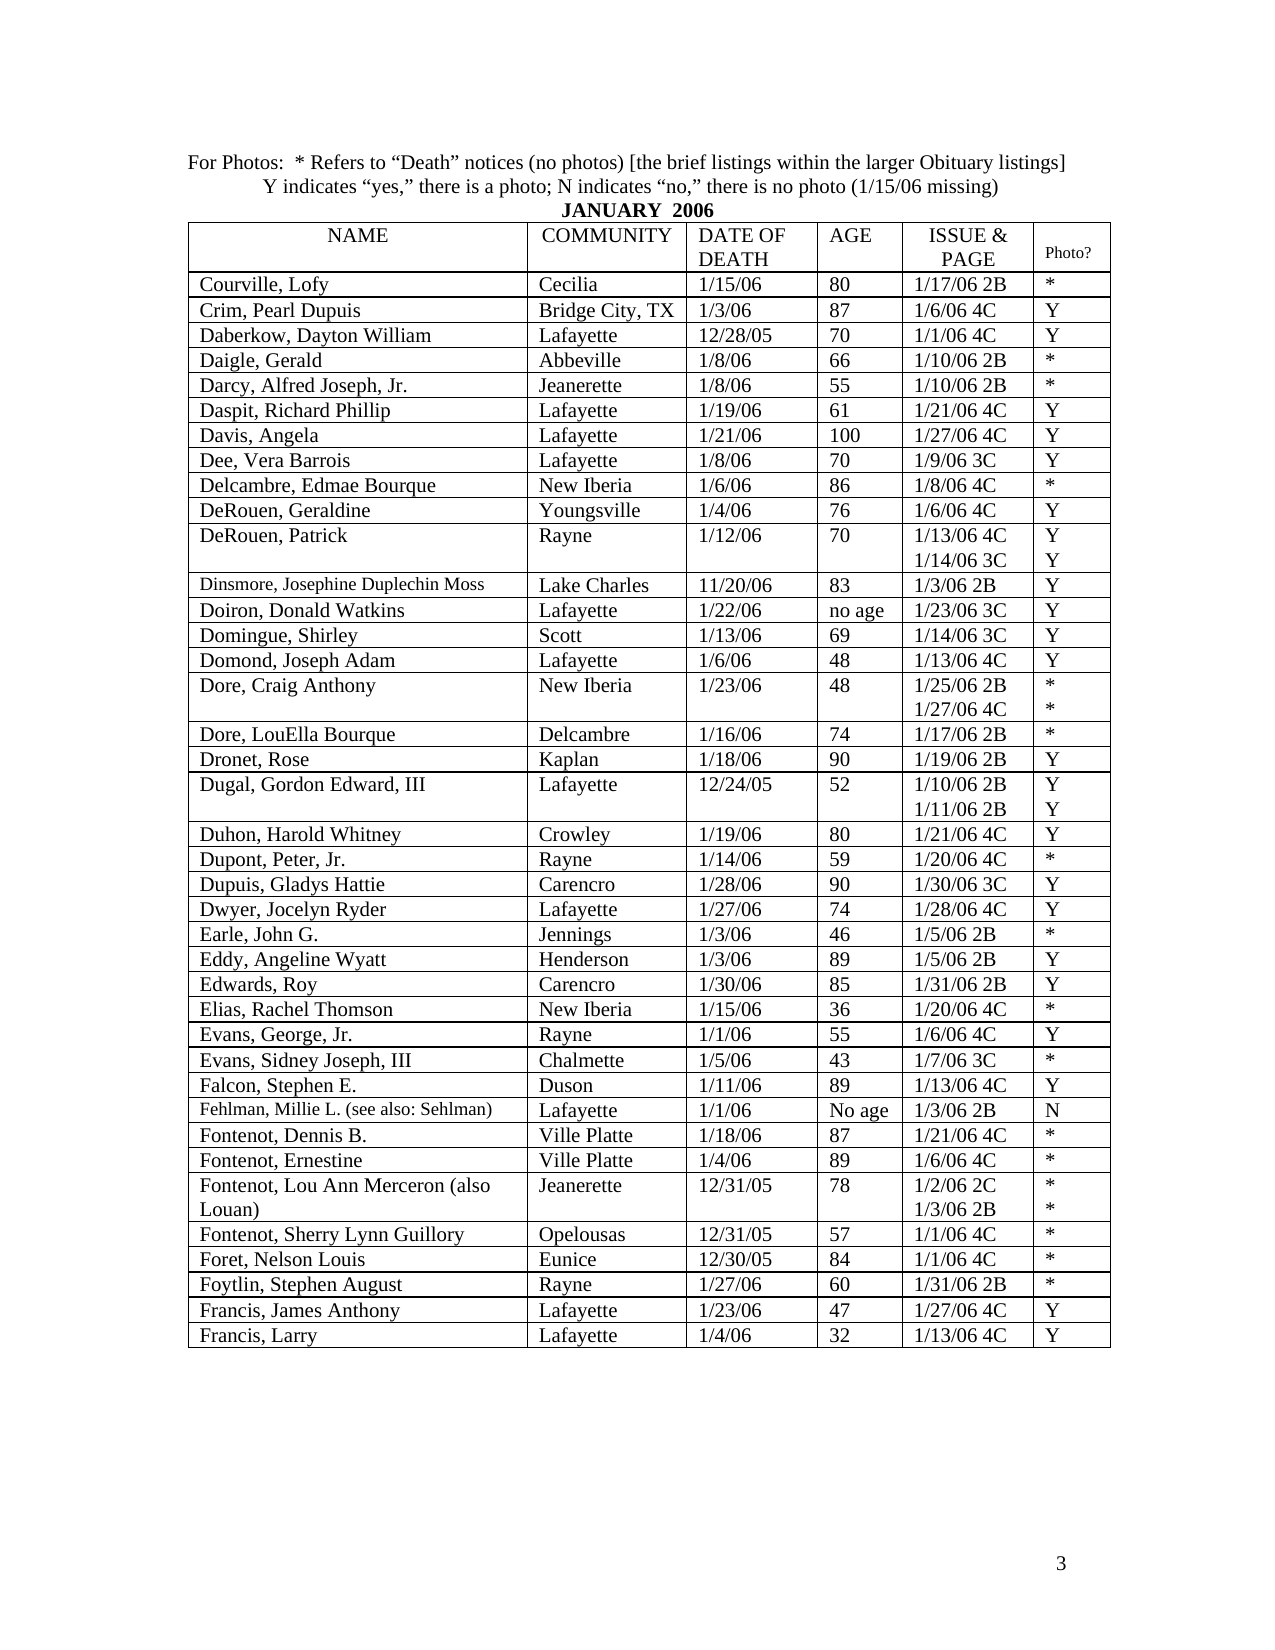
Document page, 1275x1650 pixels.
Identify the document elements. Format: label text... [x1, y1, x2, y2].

table_cell * * [1034, 673, 1110, 721]
table_cell 70 [818, 323, 902, 347]
table_cell Dronet, Rose [189, 747, 527, 771]
table_cell Youngsville [528, 498, 686, 522]
table_cell 1/6/06 4C [903, 1148, 1033, 1172]
table_cell Delcambre [528, 722, 686, 746]
table_cell Dugal, Gordon Edward, III [189, 773, 527, 821]
table_cell Rayne [528, 1273, 686, 1296]
table_cell Daberkow, Dayton William [189, 323, 527, 347]
table_cell Y [1034, 972, 1110, 996]
table_cell Chalmette [528, 1048, 686, 1072]
table_cell 1/31/06 2B [903, 1273, 1033, 1296]
table_cell 1/17/06 2B [903, 722, 1033, 746]
table_cell Eunice [528, 1247, 686, 1271]
table_cell Fontenot, Dennis B. [189, 1123, 527, 1147]
table_cell Dore, Craig Anthony [189, 673, 527, 721]
table_cell 1/23/06 [687, 1298, 817, 1322]
table_cell 74 [818, 722, 902, 746]
table_cell 1/12/06 [687, 524, 817, 572]
table_cell 1/21/06 4C [903, 1123, 1033, 1147]
table_cell Y [1034, 1073, 1110, 1097]
table_cell 1/6/06 4C [903, 1023, 1033, 1046]
table_cell Darcy, Alfred Joseph, Jr. [189, 373, 527, 397]
table_cell 1/31/06 2B [903, 972, 1033, 996]
table_cell Y [1034, 423, 1110, 447]
table_cell Dore, LouElla Bourque [189, 722, 527, 746]
table_cell Crim, Pearl Dupuis [189, 298, 527, 322]
table_cell 1/23/06 3C [903, 598, 1033, 622]
table_cell Duhon, Harold Whitney [189, 822, 527, 846]
table_cell * [1034, 1148, 1110, 1172]
table_cell DeRouen, Geraldine [189, 498, 527, 522]
table_cell Davis, Angela [189, 423, 527, 447]
table_cell * [1034, 273, 1110, 296]
table_cell * [1034, 348, 1110, 372]
table_cell 1/11/06 [687, 1073, 817, 1097]
table_cell * [1034, 1048, 1110, 1072]
table_cell Dupont, Peter, Jr. [189, 847, 527, 871]
table_cell 78 [818, 1173, 902, 1221]
table_cell * [1034, 473, 1110, 497]
table_cell Evans, Sidney Joseph, III [189, 1048, 527, 1072]
table_cell Y [1034, 498, 1110, 522]
table_cell 1/23/06 [687, 673, 817, 721]
table_cell No age [818, 1098, 902, 1122]
table_cell 1/25/06 2B 1/27/06 4C [903, 673, 1033, 721]
table_cell Daigle, Gerald [189, 348, 527, 372]
table_cell 100 [818, 423, 902, 447]
table_cell New Iberia [528, 673, 686, 721]
table_cell 1/1/06 [687, 1023, 817, 1046]
table_header Photo? [1034, 223, 1110, 271]
table_cell 1/3/06 2B [903, 1098, 1033, 1122]
table_cell Lafayette [528, 448, 686, 472]
table_cell 1/4/06 [687, 1323, 817, 1347]
table_cell 1/13/06 4C 1/14/06 3C [903, 524, 1033, 572]
table_cell 52 [818, 773, 902, 821]
table_cell 1/4/06 [687, 498, 817, 522]
table_cell 1/27/06 [687, 897, 817, 921]
table_cell 1/21/06 4C [903, 822, 1033, 846]
table_cell 1/30/06 [687, 972, 817, 996]
table_cell 48 [818, 648, 902, 672]
table_cell Domond, Joseph Adam [189, 648, 527, 672]
table_cell Dwyer, Jocelyn Ryder [189, 897, 527, 921]
table_cell 80 [818, 273, 902, 296]
table_cell DeRouen, Patrick [189, 524, 527, 572]
table_cell 1/15/06 [687, 273, 817, 296]
table_cell 1/8/06 [687, 448, 817, 472]
table_cell Doiron, Donald Watkins [189, 598, 527, 622]
table_cell Fontenot, Lou Ann Merceron (also Louan) [189, 1173, 527, 1221]
table_cell * [1034, 1273, 1110, 1296]
table_cell N [1034, 1098, 1110, 1122]
table_cell 59 [818, 847, 902, 871]
table_header AGE [818, 223, 902, 271]
table_cell Bridge City, TX [528, 298, 686, 322]
table_cell 1/2/06 2C 1/3/06 2B [903, 1173, 1033, 1221]
table_cell Fehlman, Millie L. (see also: Sehlman) [189, 1098, 527, 1122]
table_cell Lafayette [528, 423, 686, 447]
table_cell Dee, Vera Barrois [189, 448, 527, 472]
table_cell 1/9/06 3C [903, 448, 1033, 472]
table_cell 70 [818, 524, 902, 572]
table_cell 1/8/06 [687, 348, 817, 372]
table_cell Eddy, Angeline Wyatt [189, 947, 527, 971]
table_header COMMUNITY [528, 223, 686, 271]
table_cell 1/1/06 [687, 1098, 817, 1122]
table_cell Lafayette [528, 1298, 686, 1322]
table_cell 1/14/06 3C [903, 623, 1033, 647]
table_cell 48 [818, 673, 902, 721]
table_cell 60 [818, 1273, 902, 1296]
table_cell 47 [818, 1298, 902, 1322]
table_cell Y [1034, 897, 1110, 921]
table_cell Fontenot, Ernestine [189, 1148, 527, 1172]
table_cell 70 [818, 448, 902, 472]
table_cell 32 [818, 1323, 902, 1347]
table_cell Elias, Rachel Thomson [189, 997, 527, 1021]
table_cell Lafayette [528, 323, 686, 347]
table_cell Opelousas [528, 1222, 686, 1246]
table_header NAME [189, 223, 527, 271]
table_cell 46 [818, 922, 902, 946]
table_cell no age [818, 598, 902, 622]
table_cell 1/6/06 4C [903, 498, 1033, 522]
table_cell 80 [818, 822, 902, 846]
table_cell 36 [818, 997, 902, 1021]
table_cell 1/28/06 4C [903, 897, 1033, 921]
table_cell 1/3/06 [687, 298, 817, 322]
table_cell 1/6/06 4C [903, 298, 1033, 322]
table_cell 87 [818, 1123, 902, 1147]
table_cell * * [1034, 1173, 1110, 1221]
table_cell Daspit, Richard Phillip [189, 398, 527, 422]
table_cell Dinsmore, Josephine Duplechin Moss [189, 573, 527, 597]
table_cell Y Y [1034, 773, 1110, 821]
table_cell Earle, John G. [189, 922, 527, 946]
table_cell Foytlin, Stephen August [189, 1273, 527, 1296]
table_header ISSUE & PAGE [903, 223, 1033, 271]
table_cell 1/27/06 4C [903, 1298, 1033, 1322]
table_cell 66 [818, 348, 902, 372]
table_cell Dupuis, Gladys Hattie [189, 872, 527, 896]
table_cell Duson [528, 1073, 686, 1097]
table_cell * [1034, 1123, 1110, 1147]
table_cell Y [1034, 598, 1110, 622]
table_cell Carencro [528, 872, 686, 896]
table_cell 87 [818, 298, 902, 322]
table_cell Lafayette [528, 1098, 686, 1122]
table_cell Ville Platte [528, 1123, 686, 1147]
table_cell Y [1034, 648, 1110, 672]
table_cell 1/20/06 4C [903, 997, 1033, 1021]
table_cell 1/18/06 [687, 1123, 817, 1147]
table_cell Lafayette [528, 1323, 686, 1347]
table_cell 1/19/06 2B [903, 747, 1033, 771]
table_cell 1/21/06 4C [903, 398, 1033, 422]
table_cell Francis, Larry [189, 1323, 527, 1347]
table_cell 12/30/05 [687, 1247, 817, 1271]
table_cell 1/10/06 2B 1/11/06 2B [903, 773, 1033, 821]
table_cell Y [1034, 1298, 1110, 1322]
table_cell 12/31/05 [687, 1173, 817, 1221]
table_cell Francis, James Anthony [189, 1298, 527, 1322]
table_cell Lake Charles [528, 573, 686, 597]
table_cell Carencro [528, 972, 686, 996]
table_cell * [1034, 997, 1110, 1021]
table_cell 86 [818, 473, 902, 497]
table_cell 1/8/06 [687, 373, 817, 397]
table_cell 1/28/06 [687, 872, 817, 896]
table_cell 85 [818, 972, 902, 996]
table_cell 89 [818, 1148, 902, 1172]
table_cell 1/13/06 4C [903, 1323, 1033, 1347]
table_cell 1/6/06 [687, 648, 817, 672]
table_cell 1/13/06 [687, 623, 817, 647]
table_header DATE OF DEATH [687, 223, 817, 271]
table_cell Rayne [528, 847, 686, 871]
table_cell * [1034, 922, 1110, 946]
table_cell Lafayette [528, 773, 686, 821]
table_cell Y [1034, 822, 1110, 846]
table_cell Lafayette [528, 398, 686, 422]
text JANUARY 2006 [187, 198, 1087, 222]
table_cell Y [1034, 747, 1110, 771]
table_cell Edwards, Roy [189, 972, 527, 996]
table_cell Kaplan [528, 747, 686, 771]
table_cell 1/6/06 [687, 473, 817, 497]
table_cell Y [1034, 1023, 1110, 1046]
table_cell Jeanerette [528, 1173, 686, 1221]
table_cell * [1034, 1247, 1110, 1271]
table_cell * [1034, 722, 1110, 746]
table_cell 1/27/06 4C [903, 423, 1033, 447]
text Y indicates “yes,” there is a photo; N indicates “no,” there is no photo (1/15/06 missing) [187, 174, 1087, 198]
table_cell 83 [818, 573, 902, 597]
table_cell 1/5/06 2B [903, 922, 1033, 946]
table_cell Abbeville [528, 348, 686, 372]
table_cell 12/31/05 [687, 1222, 817, 1246]
table_cell Ville Platte [528, 1148, 686, 1172]
table_cell 1/10/06 2B [903, 348, 1033, 372]
table_cell Y [1034, 398, 1110, 422]
table_cell 1/3/06 [687, 947, 817, 971]
table_cell 1/22/06 [687, 598, 817, 622]
table_cell 1/27/06 [687, 1273, 817, 1296]
table_cell Delcambre, Edmae Bourque [189, 473, 527, 497]
table_cell 1/4/06 [687, 1148, 817, 1172]
table_cell 69 [818, 623, 902, 647]
table_cell Lafayette [528, 897, 686, 921]
table_cell 74 [818, 897, 902, 921]
table_cell 89 [818, 947, 902, 971]
table_cell 1/14/06 [687, 847, 817, 871]
table_cell Y [1034, 872, 1110, 896]
table_cell Courville, Lofy [189, 273, 527, 296]
text For Photos: * Refers to “Death” notices (no photos) [the brief listings within the larger Obituary listings] [187, 150, 1087, 174]
table_cell 1/3/06 [687, 922, 817, 946]
table_cell 57 [818, 1222, 902, 1246]
table_cell * [1034, 373, 1110, 397]
table_cell Y [1034, 1323, 1110, 1347]
table_cell 1/8/06 4C [903, 473, 1033, 497]
table_cell Lafayette [528, 598, 686, 622]
table_cell Y Y [1034, 524, 1110, 572]
table_cell 1/13/06 4C [903, 1073, 1033, 1097]
table_cell 1/3/06 2B [903, 573, 1033, 597]
table_cell Y [1034, 298, 1110, 322]
table_cell 84 [818, 1247, 902, 1271]
table_cell 1/5/06 [687, 1048, 817, 1072]
table_cell New Iberia [528, 997, 686, 1021]
table_cell 1/15/06 [687, 997, 817, 1021]
table_cell Lafayette [528, 648, 686, 672]
table_cell Crowley [528, 822, 686, 846]
table_cell 90 [818, 872, 902, 896]
table_cell 76 [818, 498, 902, 522]
table_cell Foret, Nelson Louis [189, 1247, 527, 1271]
table_cell 1/18/06 [687, 747, 817, 771]
table_cell 1/5/06 2B [903, 947, 1033, 971]
table_cell 1/20/06 4C [903, 847, 1033, 871]
table_cell Falcon, Stephen E. [189, 1073, 527, 1097]
table_cell Y [1034, 947, 1110, 971]
table_cell Jennings [528, 922, 686, 946]
table_cell Evans, George, Jr. [189, 1023, 527, 1046]
table_cell 1/16/06 [687, 722, 817, 746]
table_cell Cecilia [528, 273, 686, 296]
table_cell 61 [818, 398, 902, 422]
table_cell 12/24/05 [687, 773, 817, 821]
table_cell Scott [528, 623, 686, 647]
table_cell 55 [818, 1023, 902, 1046]
table_cell 12/28/05 [687, 323, 817, 347]
table_cell 1/13/06 4C [903, 648, 1033, 672]
table_cell 1/1/06 4C [903, 323, 1033, 347]
table_cell 43 [818, 1048, 902, 1072]
table_cell New Iberia [528, 473, 686, 497]
table_cell 1/30/06 3C [903, 872, 1033, 896]
table_cell * [1034, 847, 1110, 871]
table_cell 1/21/06 [687, 423, 817, 447]
table_cell 1/1/06 4C [903, 1222, 1033, 1246]
table_cell Rayne [528, 524, 686, 572]
table_cell 11/20/06 [687, 573, 817, 597]
table_cell Y [1034, 573, 1110, 597]
table_cell Y [1034, 623, 1110, 647]
table_cell Jeanerette [528, 373, 686, 397]
table_cell Domingue, Shirley [189, 623, 527, 647]
table_cell 1/19/06 [687, 822, 817, 846]
table_cell Fontenot, Sherry Lynn Guillory [189, 1222, 527, 1246]
table_cell 1/1/06 4C [903, 1247, 1033, 1271]
table_cell 90 [818, 747, 902, 771]
table_cell Y [1034, 323, 1110, 347]
table_cell 89 [818, 1073, 902, 1097]
table_cell 1/7/06 3C [903, 1048, 1033, 1072]
table_cell * [1034, 1222, 1110, 1246]
table_cell 1/17/06 2B [903, 273, 1033, 296]
table_cell 55 [818, 373, 902, 397]
table_cell Y [1034, 448, 1110, 472]
table_cell Henderson [528, 947, 686, 971]
table_cell 1/10/06 2B [903, 373, 1033, 397]
table_cell 1/19/06 [687, 398, 817, 422]
table_cell Rayne [528, 1023, 686, 1046]
